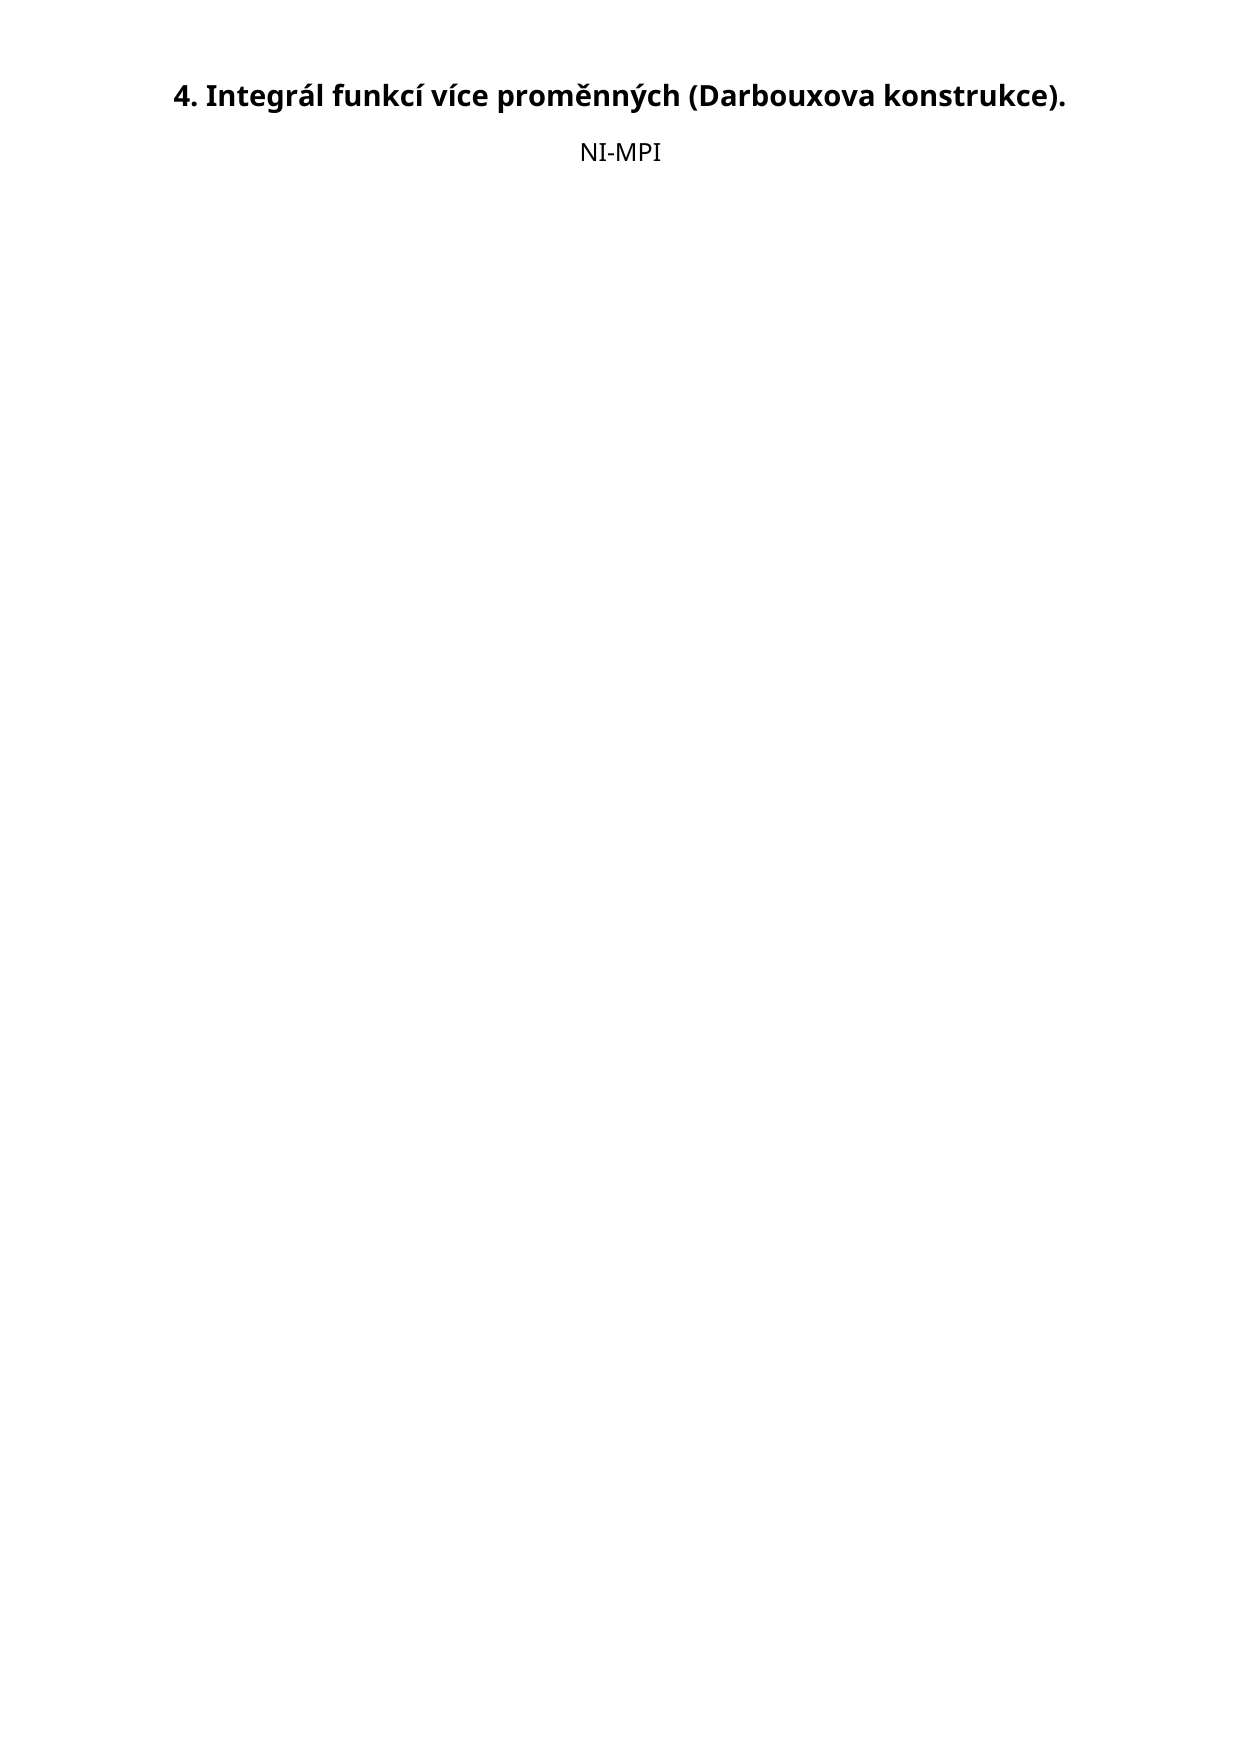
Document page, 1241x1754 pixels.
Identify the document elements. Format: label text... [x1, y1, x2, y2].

text 4. Integrál funkcí více proměnných (Darbouxova konstrukce). [75, 75, 1165, 115]
text NI-MPI [75, 134, 1165, 168]
